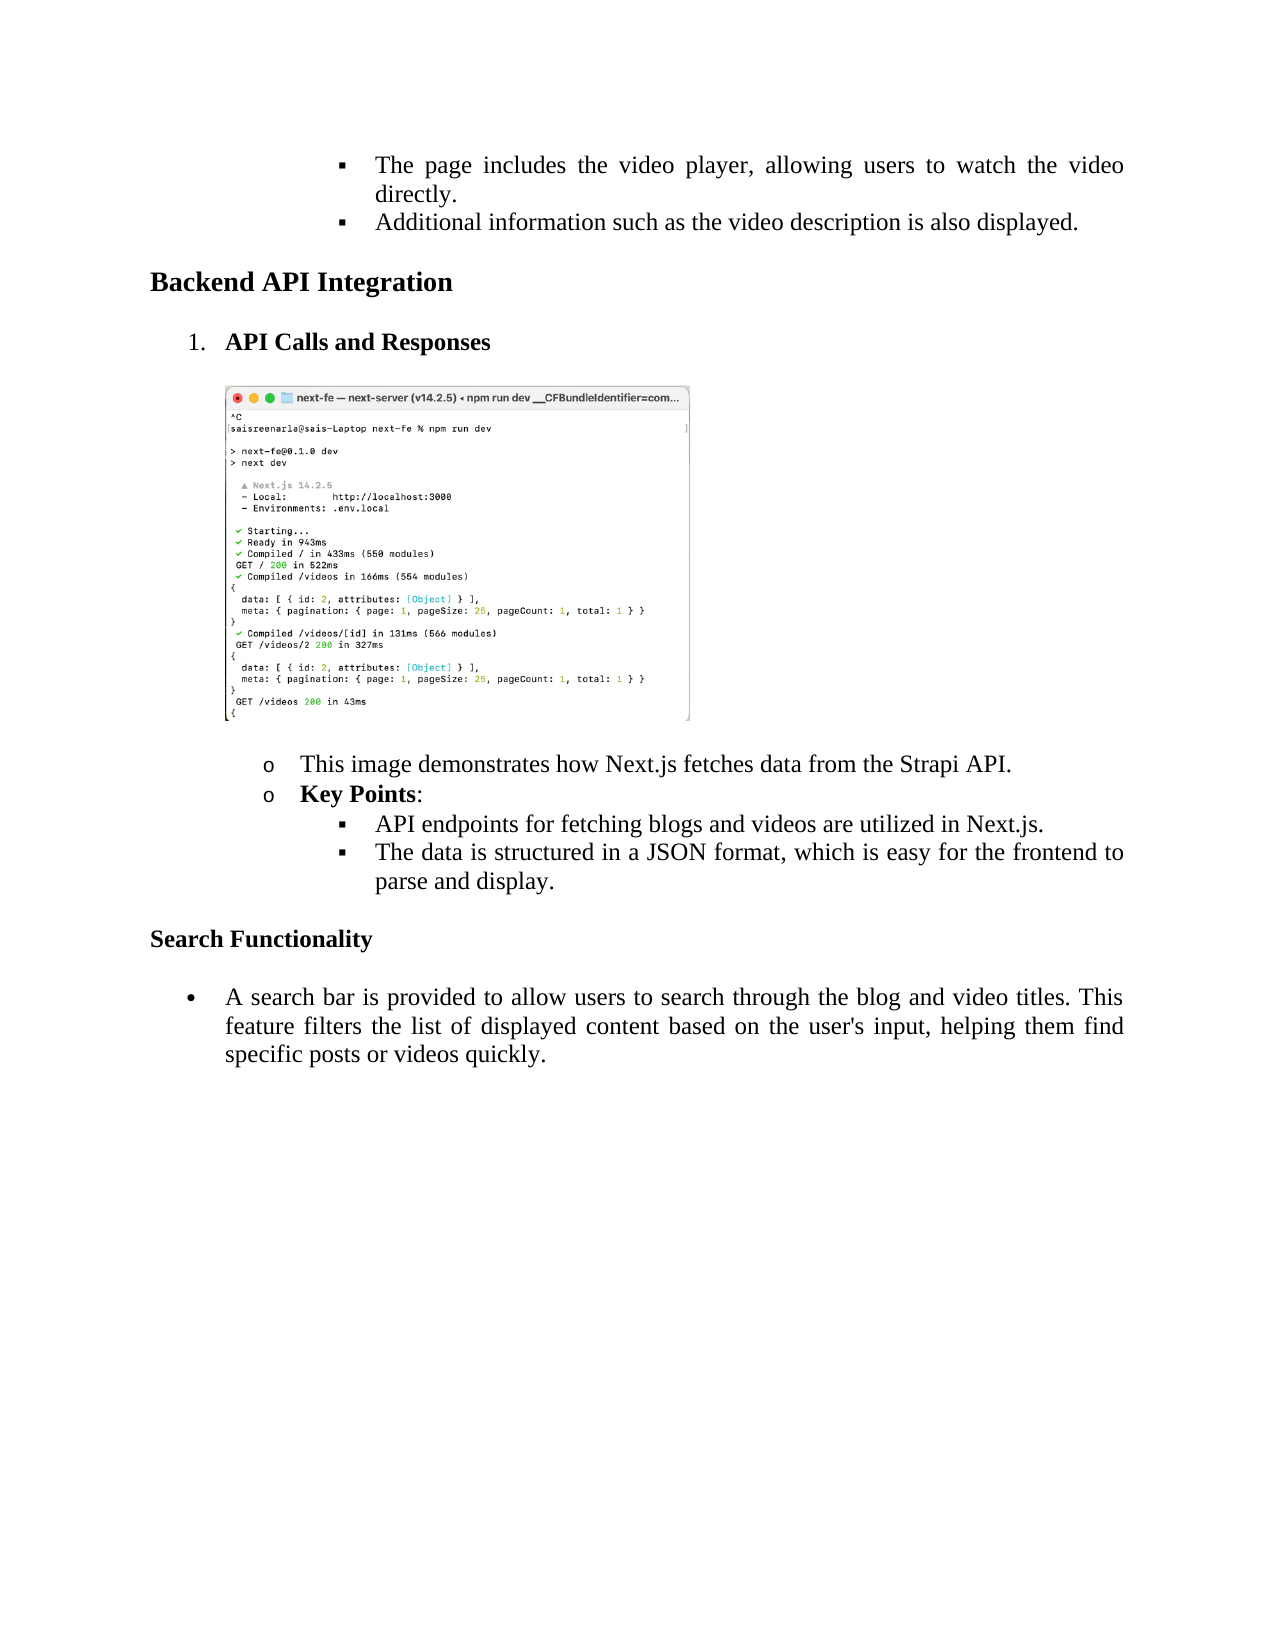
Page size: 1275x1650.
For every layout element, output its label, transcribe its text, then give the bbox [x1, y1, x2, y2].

list This image demonstrates how Next.js fetches data from the Strapi API. [262, 749, 1125, 779]
text Backend API Integration [150, 265, 1125, 298]
list Key Points: [262, 779, 1125, 809]
list A search bar is provided to allow users to search through the blog and video titles. This feature filters the list of displayed content based on the user's input, helping them find specific posts or videos quickly. [187, 982, 1125, 1068]
text Search Functionality [150, 924, 1125, 953]
picture [225, 385, 691, 721]
list Additional information such as the video description is also displayed. [337, 207, 1125, 236]
list The page includes the video player, allowing users to watch the video directly. [337, 150, 1125, 207]
list The data is structured in a JSON format, which is easy for the frontend to parse and display. [337, 837, 1125, 895]
list API endpoints for fetching blogs and videos are utilized in Next.js. [337, 809, 1125, 837]
list API Calls and Responses [187, 327, 1125, 356]
